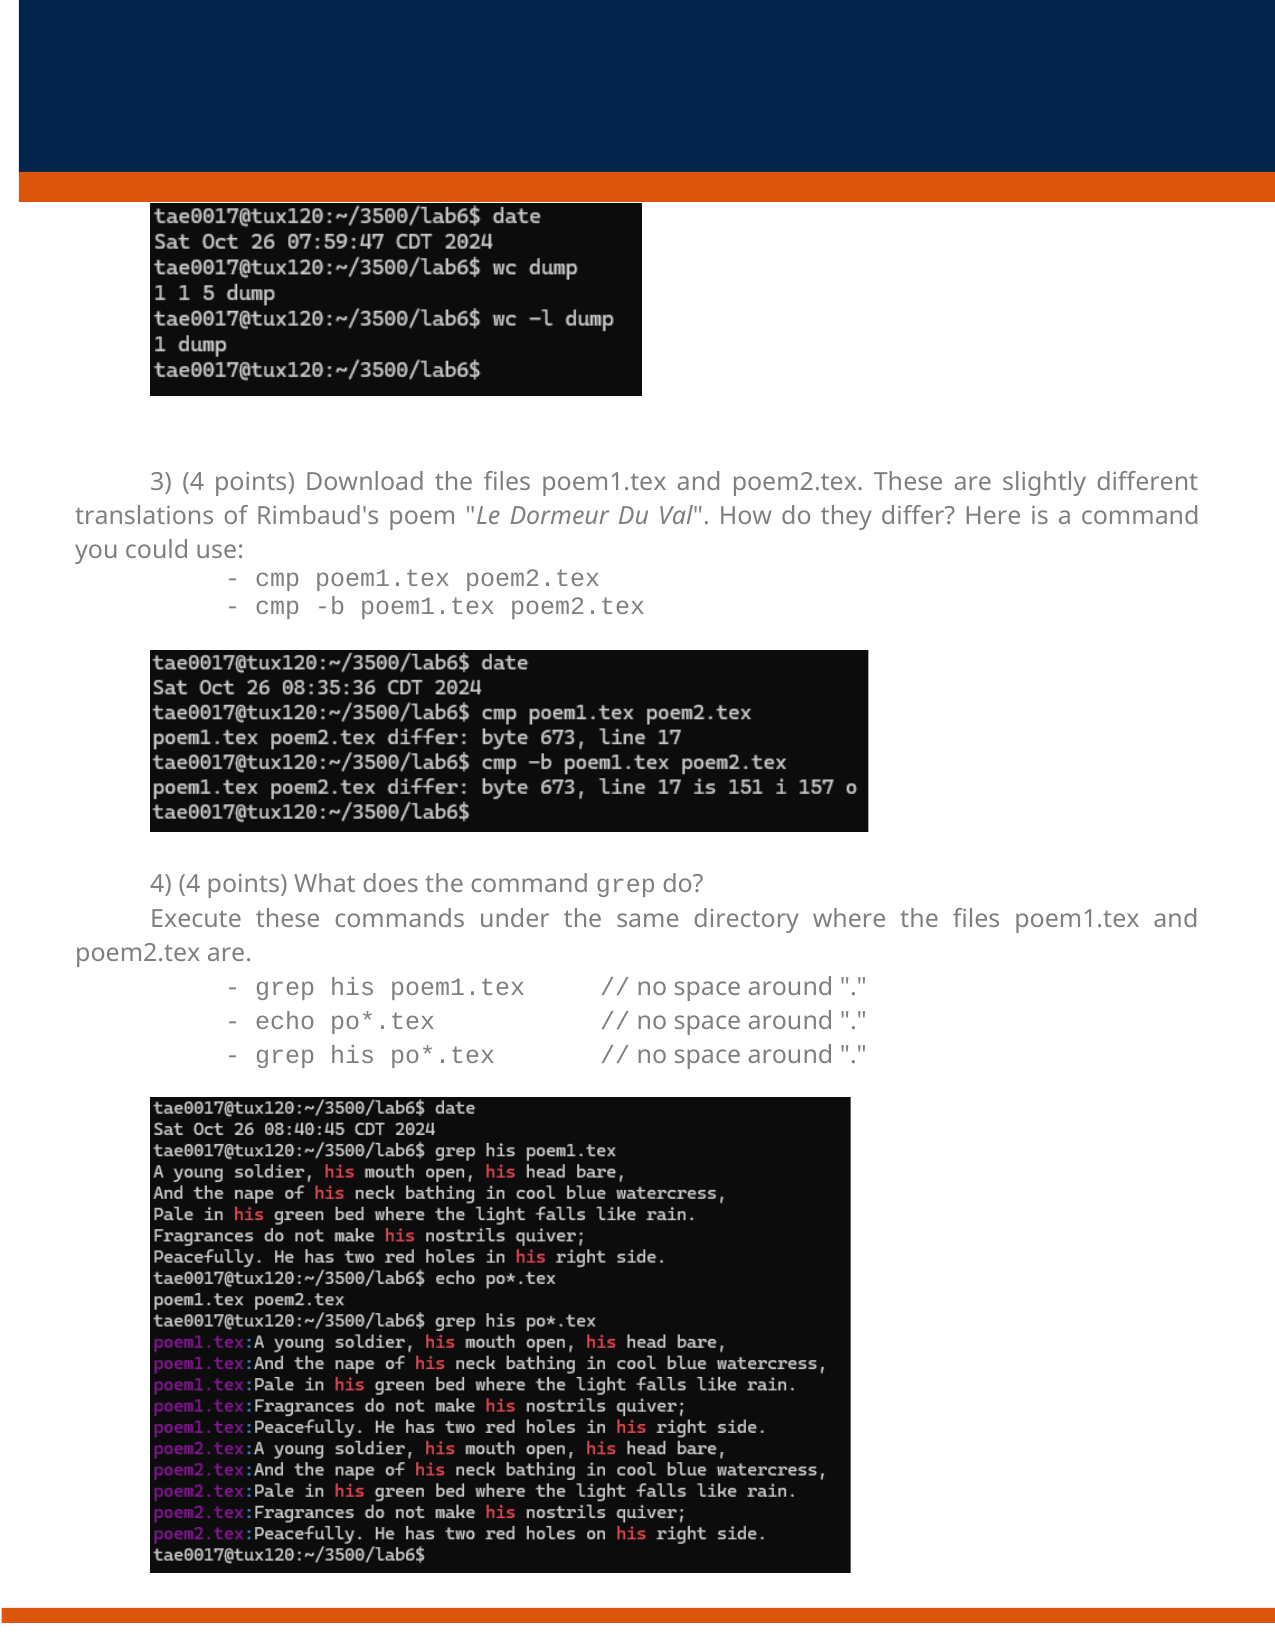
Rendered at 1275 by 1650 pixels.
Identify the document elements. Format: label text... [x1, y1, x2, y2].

text - grep his poem1.tex // no space around "." [75, 968, 1200, 1003]
picture [150, 203, 642, 396]
picture [150, 1097, 851, 1573]
picture [150, 650, 869, 832]
text Execute these commands under the same directory where the files poem1.tex and poem2.tex are. [75, 900, 1200, 968]
text - echo po*.tex // no space around "." [75, 1003, 1200, 1037]
text - cmp -b poem1.tex poem2.tex [75, 594, 1200, 622]
text 3) (4 points) Download the files poem1.tex and poem2.tex. These are slightly different translations of Rimbaud's poem "Le Dormeur Du Val". How do they differ? Here is a command you could use: [75, 463, 1200, 566]
text 4) (4 points) What does the command grep do? [75, 866, 1200, 900]
text - grep his po*.tex // no space around "." [75, 1037, 1200, 1071]
text - cmp poem1.tex poem2.tex [75, 566, 1200, 594]
